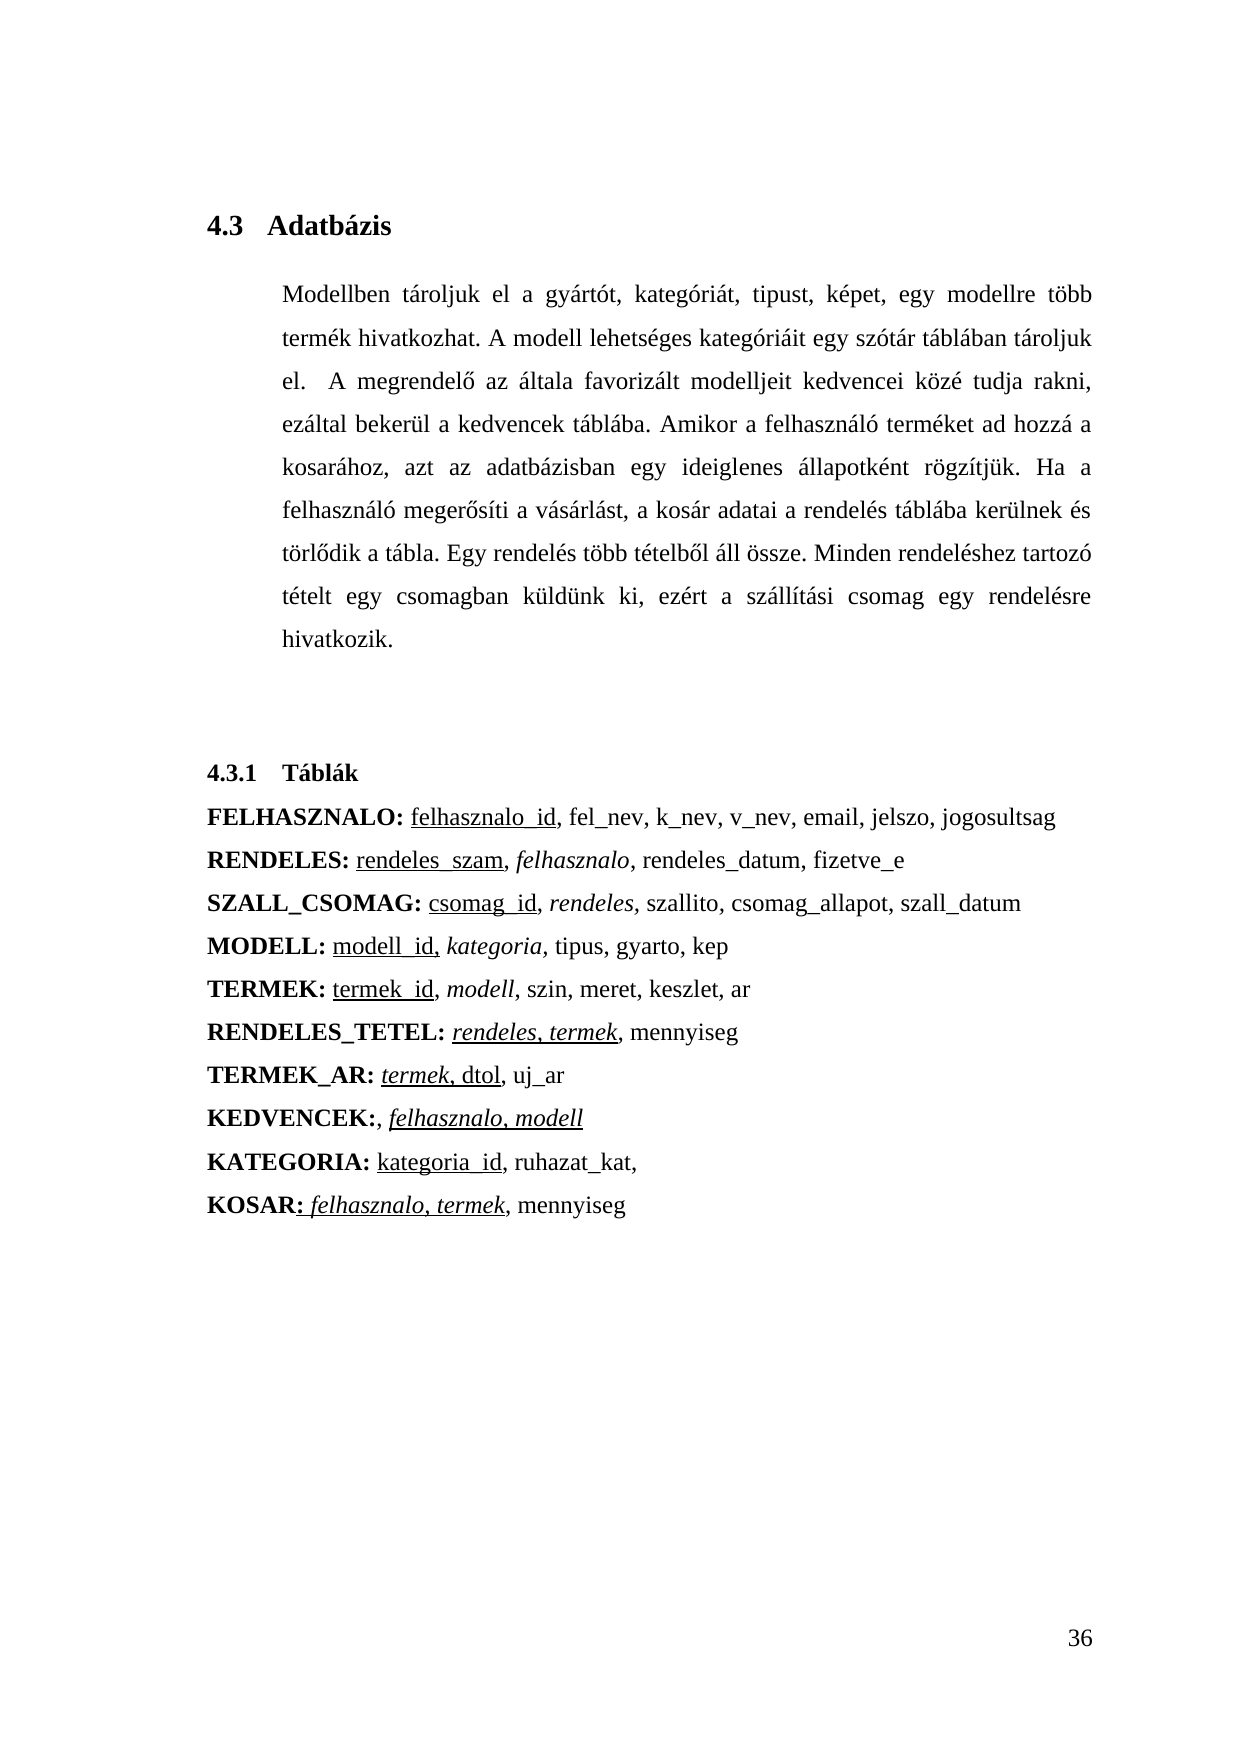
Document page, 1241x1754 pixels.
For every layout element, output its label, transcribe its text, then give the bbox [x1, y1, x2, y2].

subtitle Táblák [207, 758, 1092, 787]
text MODELL: modell_id, kategoria, tipus, gyarto, kep [207, 931, 1092, 960]
text KOSAR: felhasznalo, termek, mennyiseg [207, 1190, 1092, 1218]
text KEDVENCEK:, felhasznalo, modell [207, 1103, 1092, 1132]
text RENDELES: rendeles_szam, felhasznalo, rendeles_datum, fizetve_e [207, 845, 1092, 873]
text SZALL_CSOMAG: csomag_id, rendeles, szallito, csomag_allapot, szall_datum [207, 888, 1092, 917]
text Modellben tároljuk el a gyártót, kategóriát, tipust, képet, egy modellre több termék hivatkozhat. A modell lehetséges kategóriáit egy szótár táblában tároljuk el. A megrendelő az általa favorizált modelljeit kedvencei közé tudja rakni, ezáltal bekerül a kedvencek táblába. Amikor a felhasználó terméket ad hozzá a kosarához, azt az adatbázisban egy ideiglenes állapotként rögzítjük. Ha a felhasználó megerősíti a vásárlást, a kosár adatai a rendelés táblába kerülnek és törlődik a tábla. Egy rendelés több tételből áll össze. Minden rendeléshez tartozó tételt egy csomagban küldünk ki, ezért a szállítási csomag egy rendelésre hivatkozik. [282, 279, 1092, 653]
text TERMEK: termek_id, modell, szin, meret, keszlet, ar [207, 974, 1092, 1003]
text TERMEK_AR: termek, dtol, uj_ar [207, 1060, 1092, 1089]
text RENDELES_TETEL: rendeles, termek, mennyiseg [207, 1017, 1092, 1046]
text FELHASZNALO: felhasznalo_id, fel_nev, k_nev, v_nev, email, jelszo, jogosultsag [207, 802, 1092, 830]
subtitle Adatbázis [207, 208, 1092, 242]
text KATEGORIA: kategoria_id, ruhazat_kat, [207, 1147, 1092, 1175]
